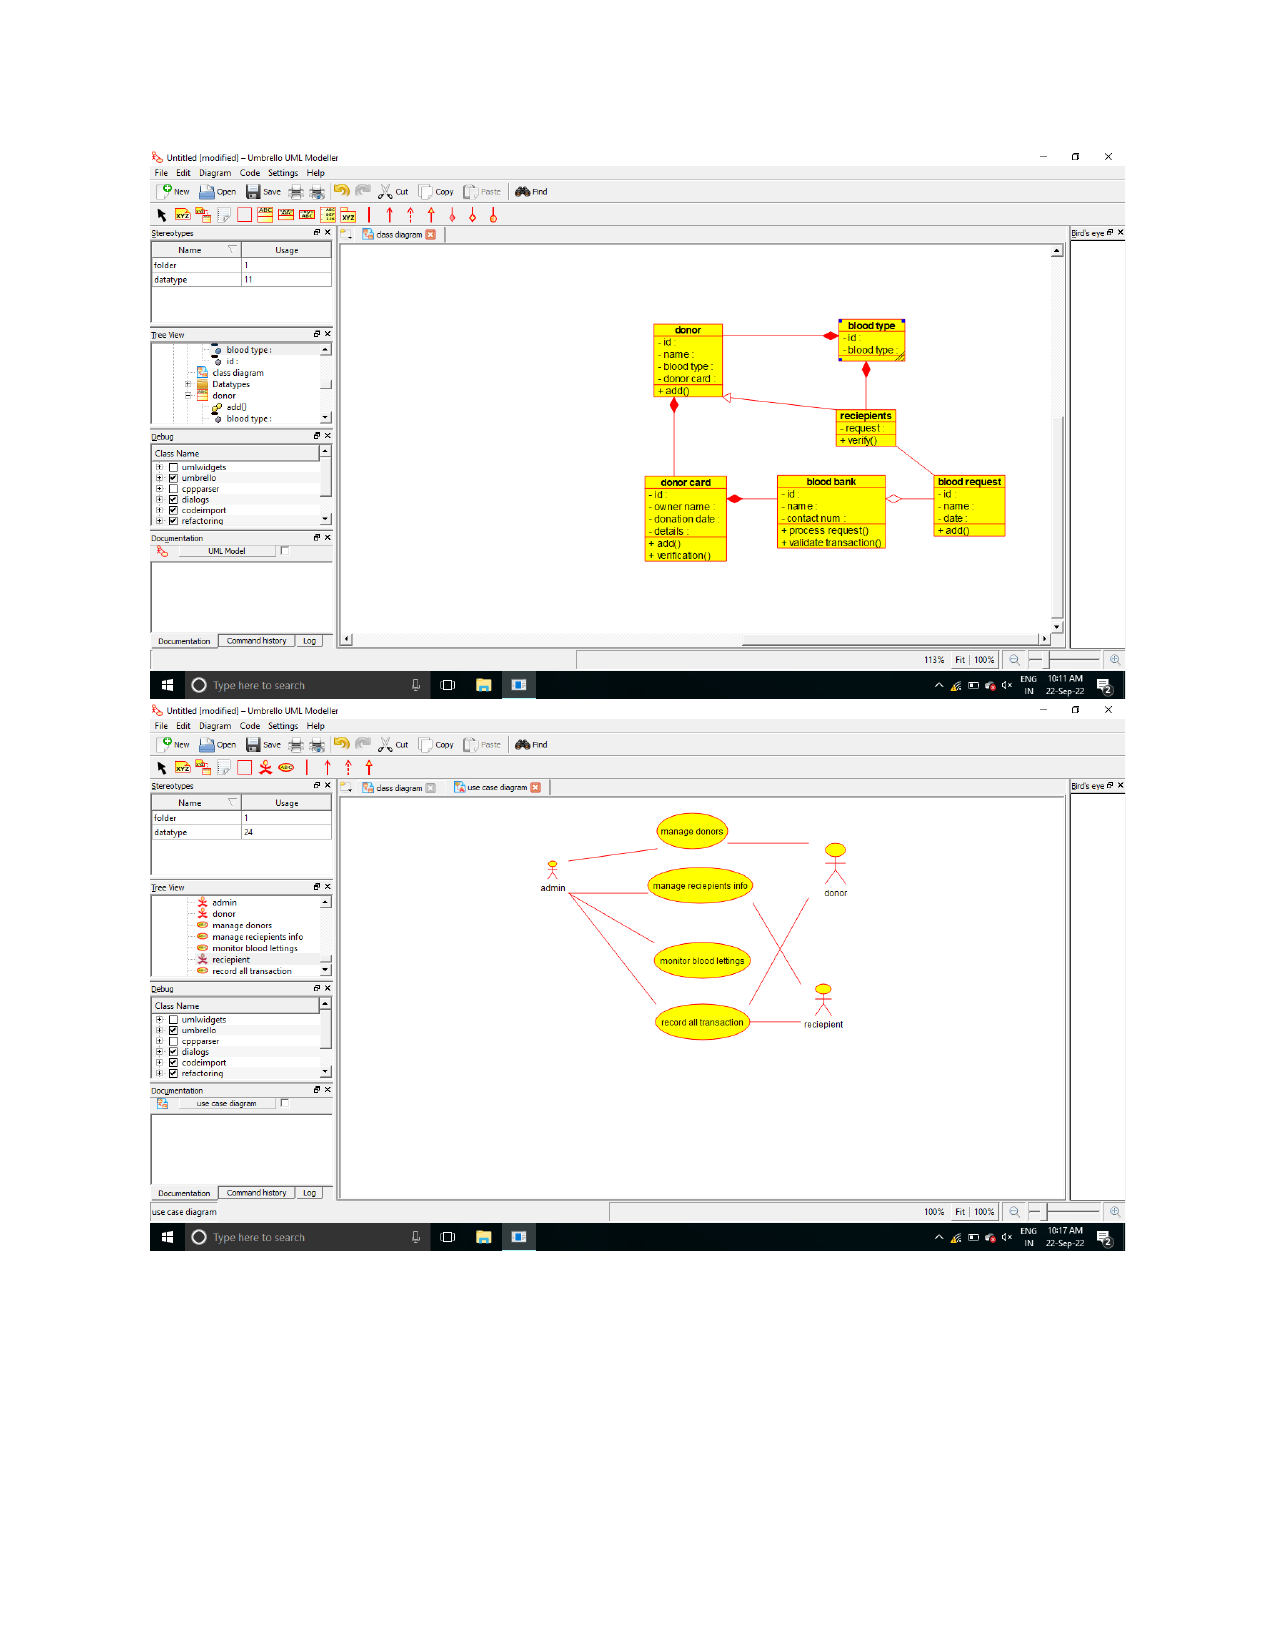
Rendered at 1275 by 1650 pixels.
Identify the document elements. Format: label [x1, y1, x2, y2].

picture [150, 702, 1125, 1251]
picture [150, 150, 1125, 699]
